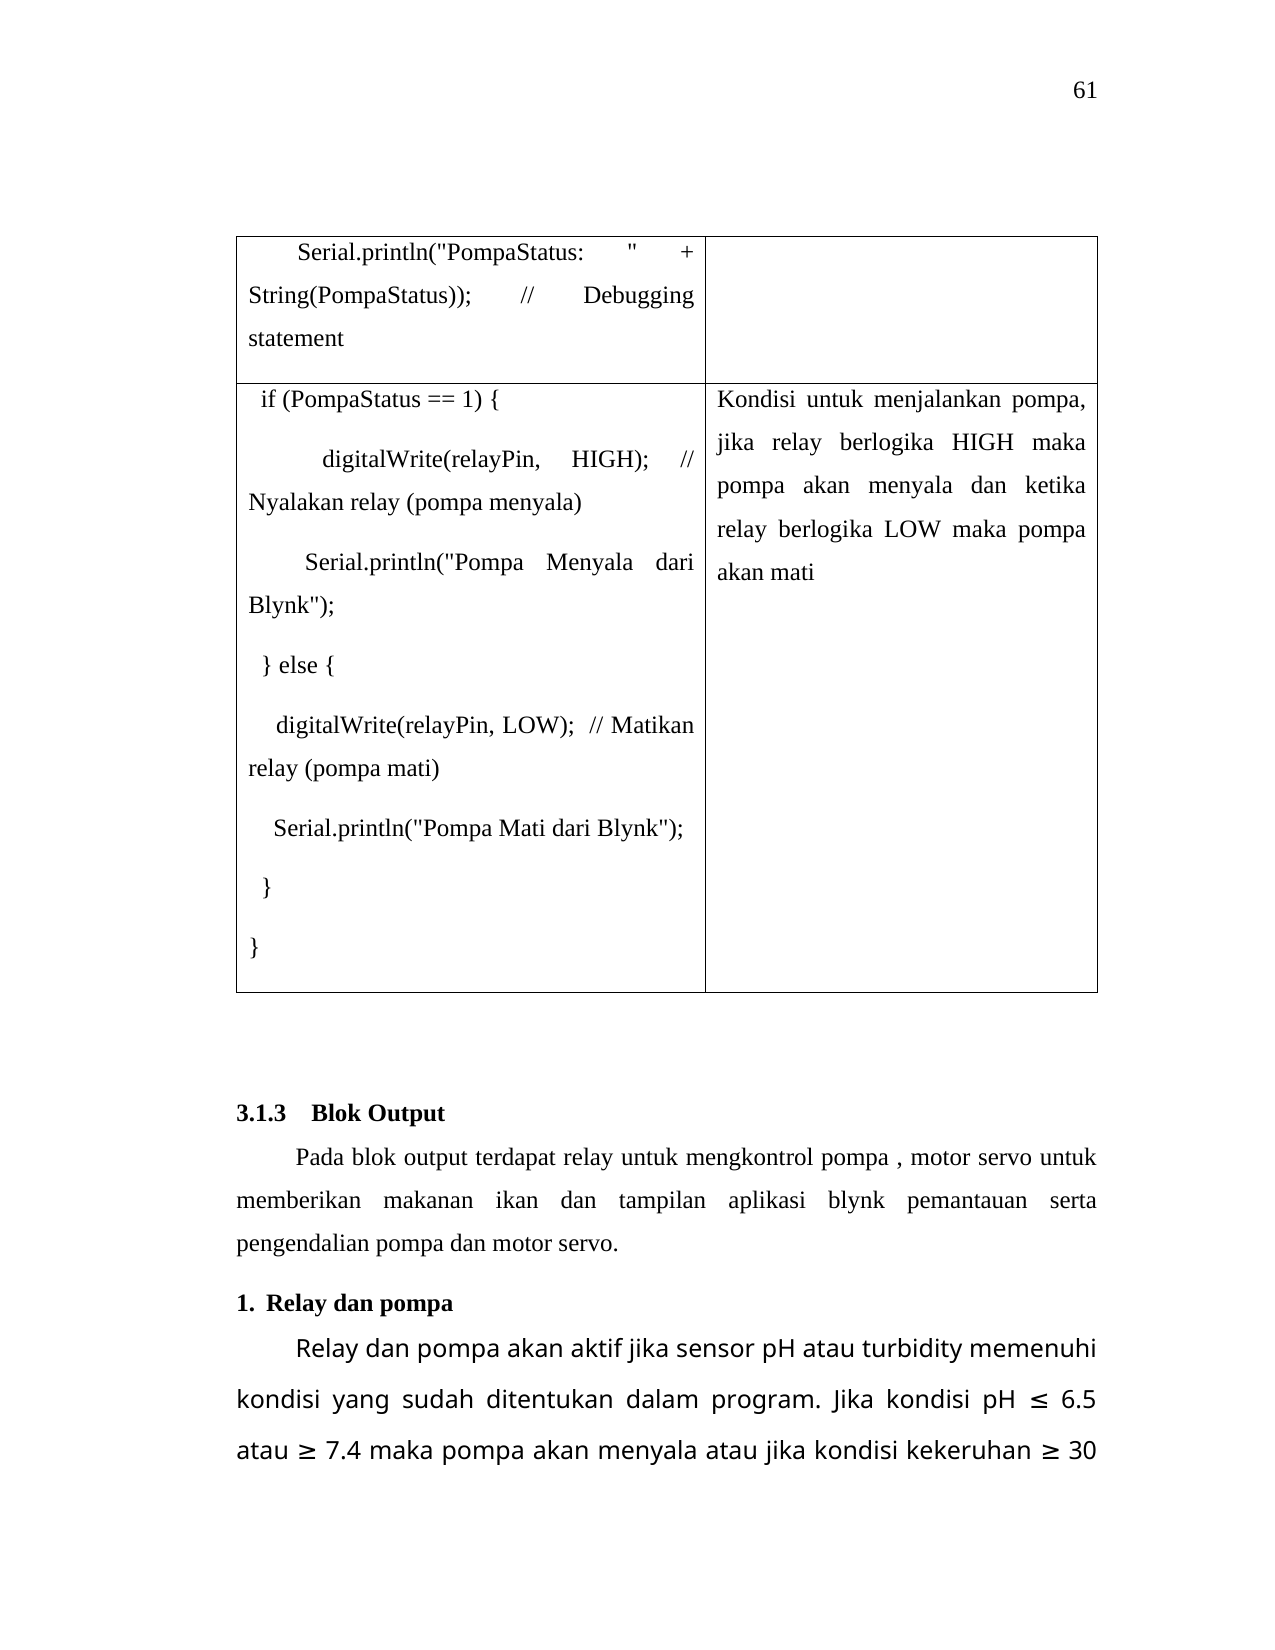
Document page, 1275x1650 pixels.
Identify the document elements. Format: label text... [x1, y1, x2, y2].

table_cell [706, 237, 1097, 383]
subtitle Blok Output [236, 1098, 1098, 1127]
list Relay dan pompa [236, 1288, 1098, 1316]
text Pada blok output terdapat relay untuk mengkontrol pompa , motor servo untuk memberikan makanan ikan dan tampilan aplikasi blynk pemantauan serta pengendalian pompa dan motor servo. [236, 1142, 1098, 1257]
table_cell Kondisi untuk menjalankan pompa, jika relay berlogika HIGH maka pompa akan menyala dan ketika relay berlogika LOW maka pompa akan mati [706, 384, 1097, 992]
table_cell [237, 237, 705, 383]
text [236, 1331, 1098, 1467]
table_cell if (PompaStatus == 1) { digitalWrite(relayPin, HIGH); // Nyalakan relay (pompa menyala) Serial.println("Pompa Menyala dari Blynk"); } else { digitalWrite(relayPin, LOW); // Matikan relay (pompa mati) Serial.println("Pompa Mati dari Blynk"); } } [237, 384, 705, 992]
